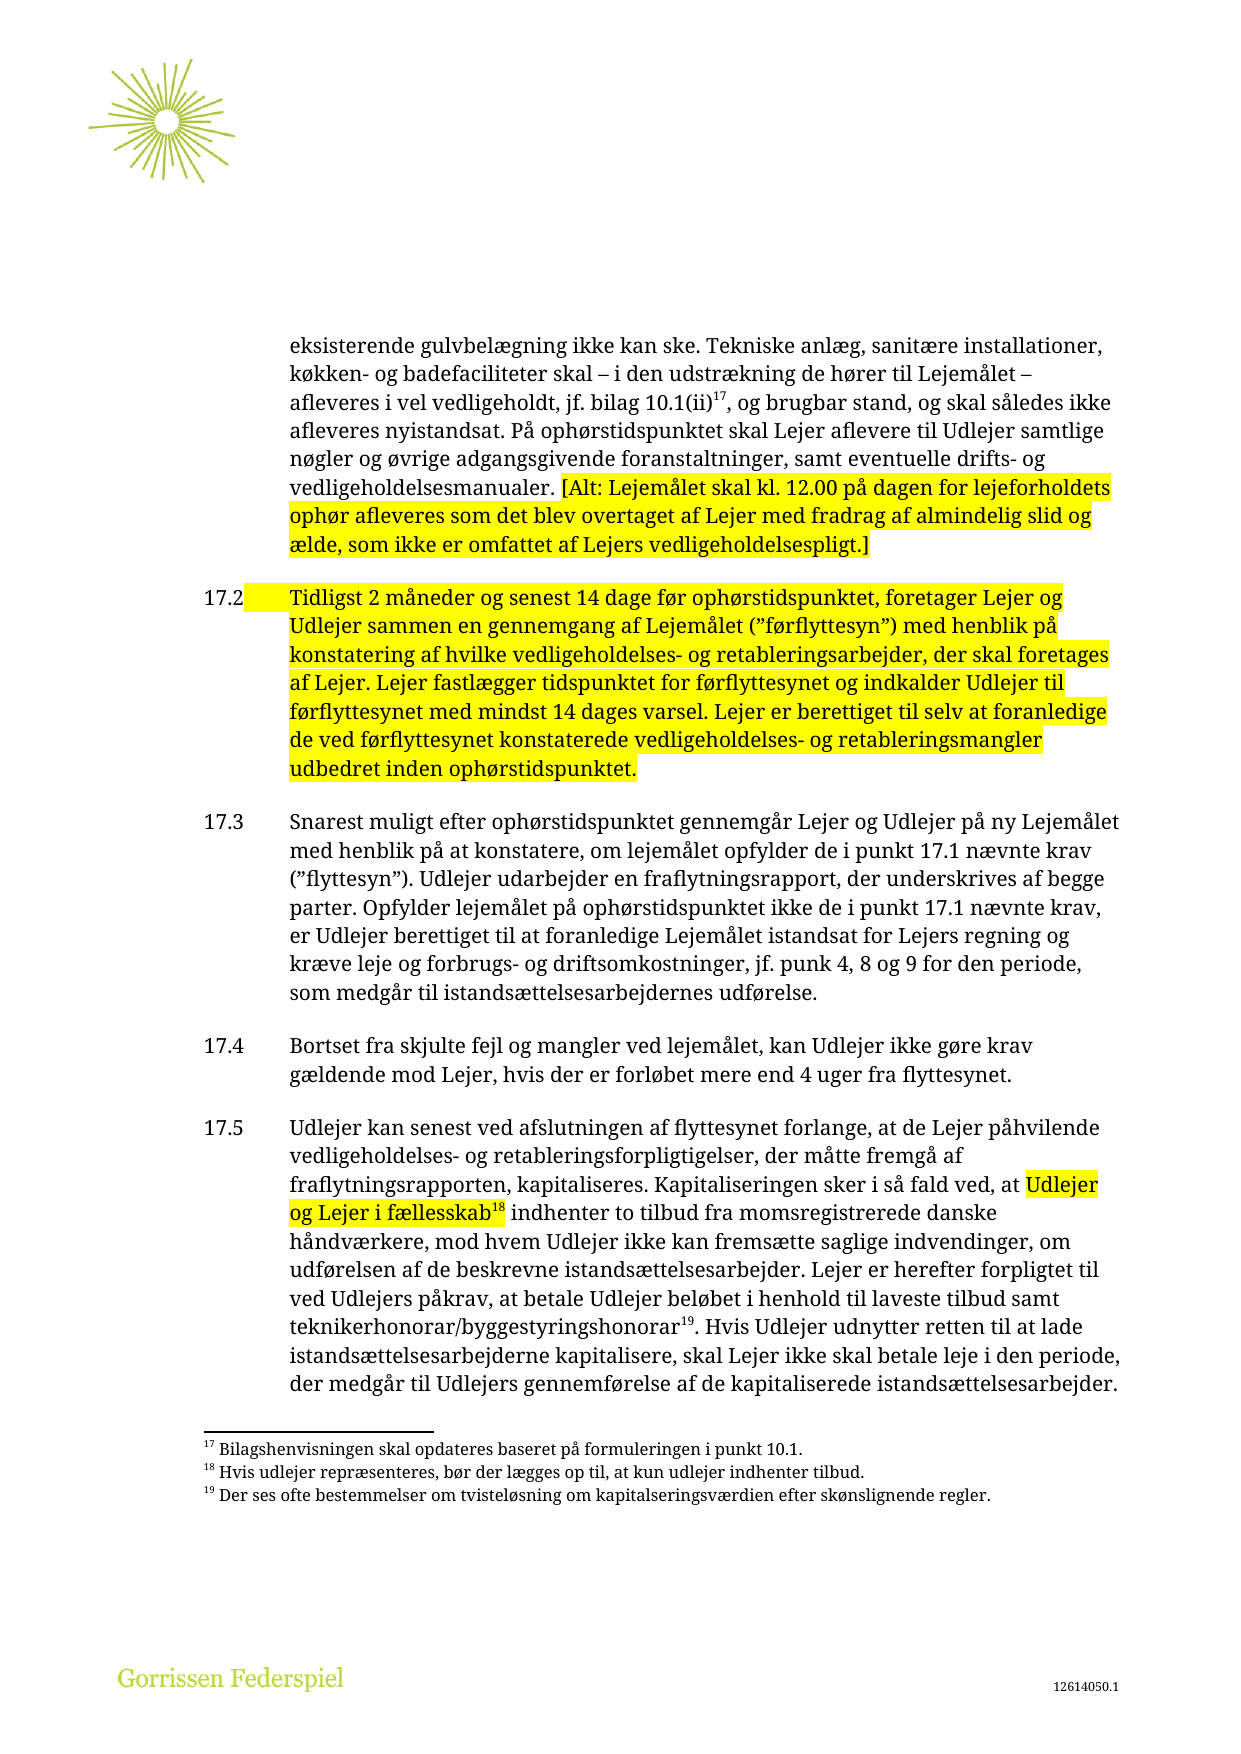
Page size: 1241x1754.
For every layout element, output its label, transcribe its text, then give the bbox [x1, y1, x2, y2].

text Tidligst 2 måneder og senest 14 dage før ophørstidspunktet, foretager Lejer og Udlejer sammen en gennemgang af Lejemålet (”førflyttesyn”) med henblik på konstatering af hvilke vedligeholdelses- og retableringsarbejder, der skal foretages af Lejer. Lejer fastlægger tidspunktet for førflyttesynet og indkalder Udlejer til førflyttesynet med mindst 14 dages varsel. Lejer er berettiget til selv at foranledige de ved førflyttesynet konstaterede vedligeholdelses- og retableringsmangler udbedret inden ophørstidspunktet. [204, 583, 1122, 782]
picture [118, 1667, 343, 1692]
picture [88, 59, 235, 183]
text Bortset fra skjulte fejl og mangler ved lejemålet, kan Udlejer ikke gøre krav gældende mod Lejer, hvis der er forløbet mere end 4 uger fra flyttesynet. [204, 1031, 1122, 1088]
text Snarest muligt efter ophørstidspunktet gennemgår Lejer og Udlejer på ny Lejemålet med henblik på at konstatere, om lejemålet opfylder de i punkt 17.1 nævnte krav (”flyttesyn”). Udlejer udarbejder en fraflytningsrapport, der underskrives af begge parter. Opfylder lejemålet på ophørstidspunktet ikke de i punkt 17.1 nævnte krav, er Udlejer berettiget til at foranledige Lejemålet istandsat for Lejers regning og kræve leje og forbrugs- og driftsomkostninger, jf. punk 4, 8 og 9 for den periode, som medgår til istandsættelsesarbejdernes udførelse. [204, 807, 1122, 1006]
